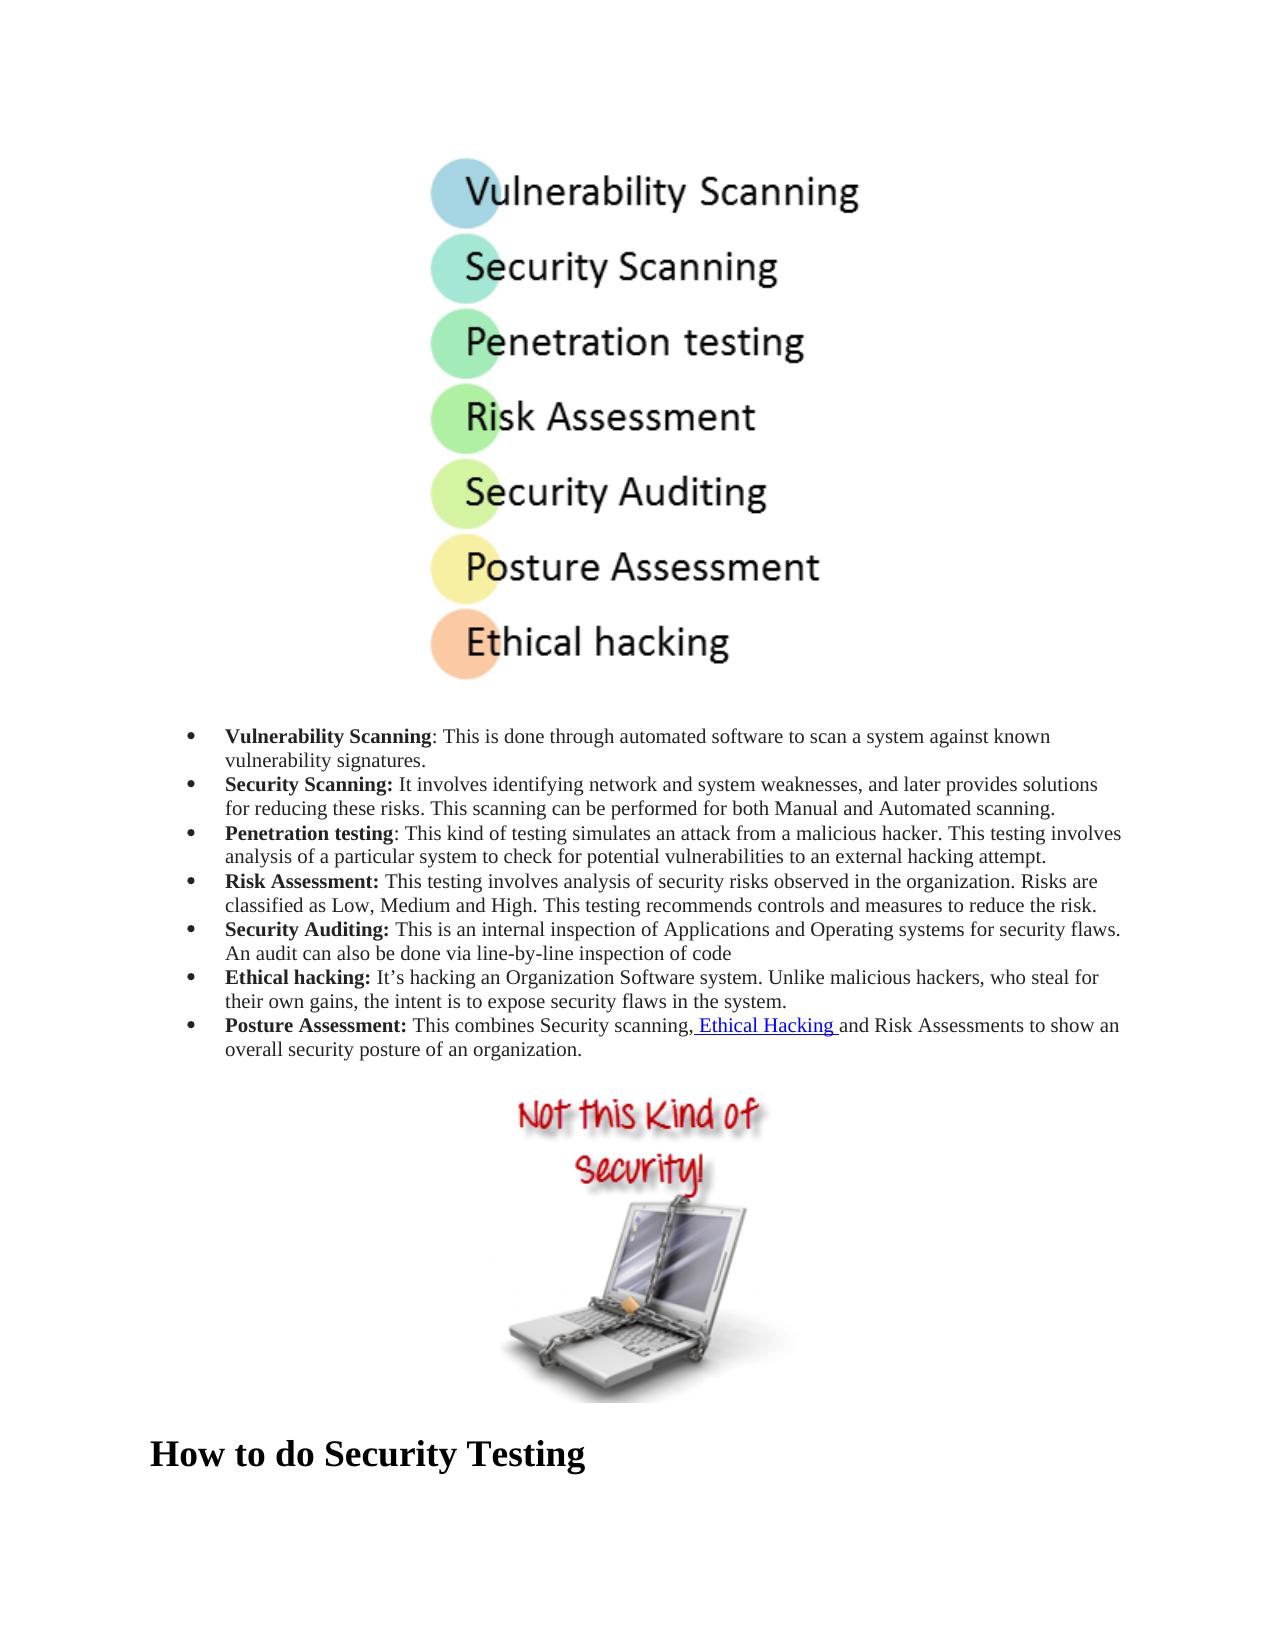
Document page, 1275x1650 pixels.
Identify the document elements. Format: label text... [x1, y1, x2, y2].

picture [187, 150, 1088, 695]
subtitle How to do Security Testing [150, 1432, 1125, 1475]
list Penetration testing: This kind of testing simulates an attack from a malicious hacker. This testing involves analysis of a particular system to check for potential vulnerabilities to an external hacking attempt. [187, 820, 1125, 868]
picture [475, 1090, 800, 1403]
list Security Auditing: This is an internal inspection of Applications and Operating systems for security flaws. An audit can also be done via line-by-line inspection of code [187, 917, 1125, 965]
list Ethical hacking: It’s hacking an Organization Software system. Unlike malicious hackers, who steal for their own gains, the intent is to expose security flaws in the system. [187, 965, 1125, 1013]
list Posture Assessment: This combines Security scanning, Ethical Hacking and Risk Assessments to show an overall security posture of an organization. [187, 1013, 1125, 1061]
list Risk Assessment: This testing involves analysis of security risks observed in the organization. Risks are classified as Low, Medium and High. This testing recommends controls and measures to reduce the risk. [187, 868, 1125, 917]
list Vulnerability Scanning: This is done through automated software to scan a system against known vulnerability signatures. [187, 724, 1125, 772]
list Security Scanning: It involves identifying network and system weaknesses, and later provides solutions for reducing these risks. This scanning can be performed for both Manual and Automated scanning. [187, 772, 1125, 820]
